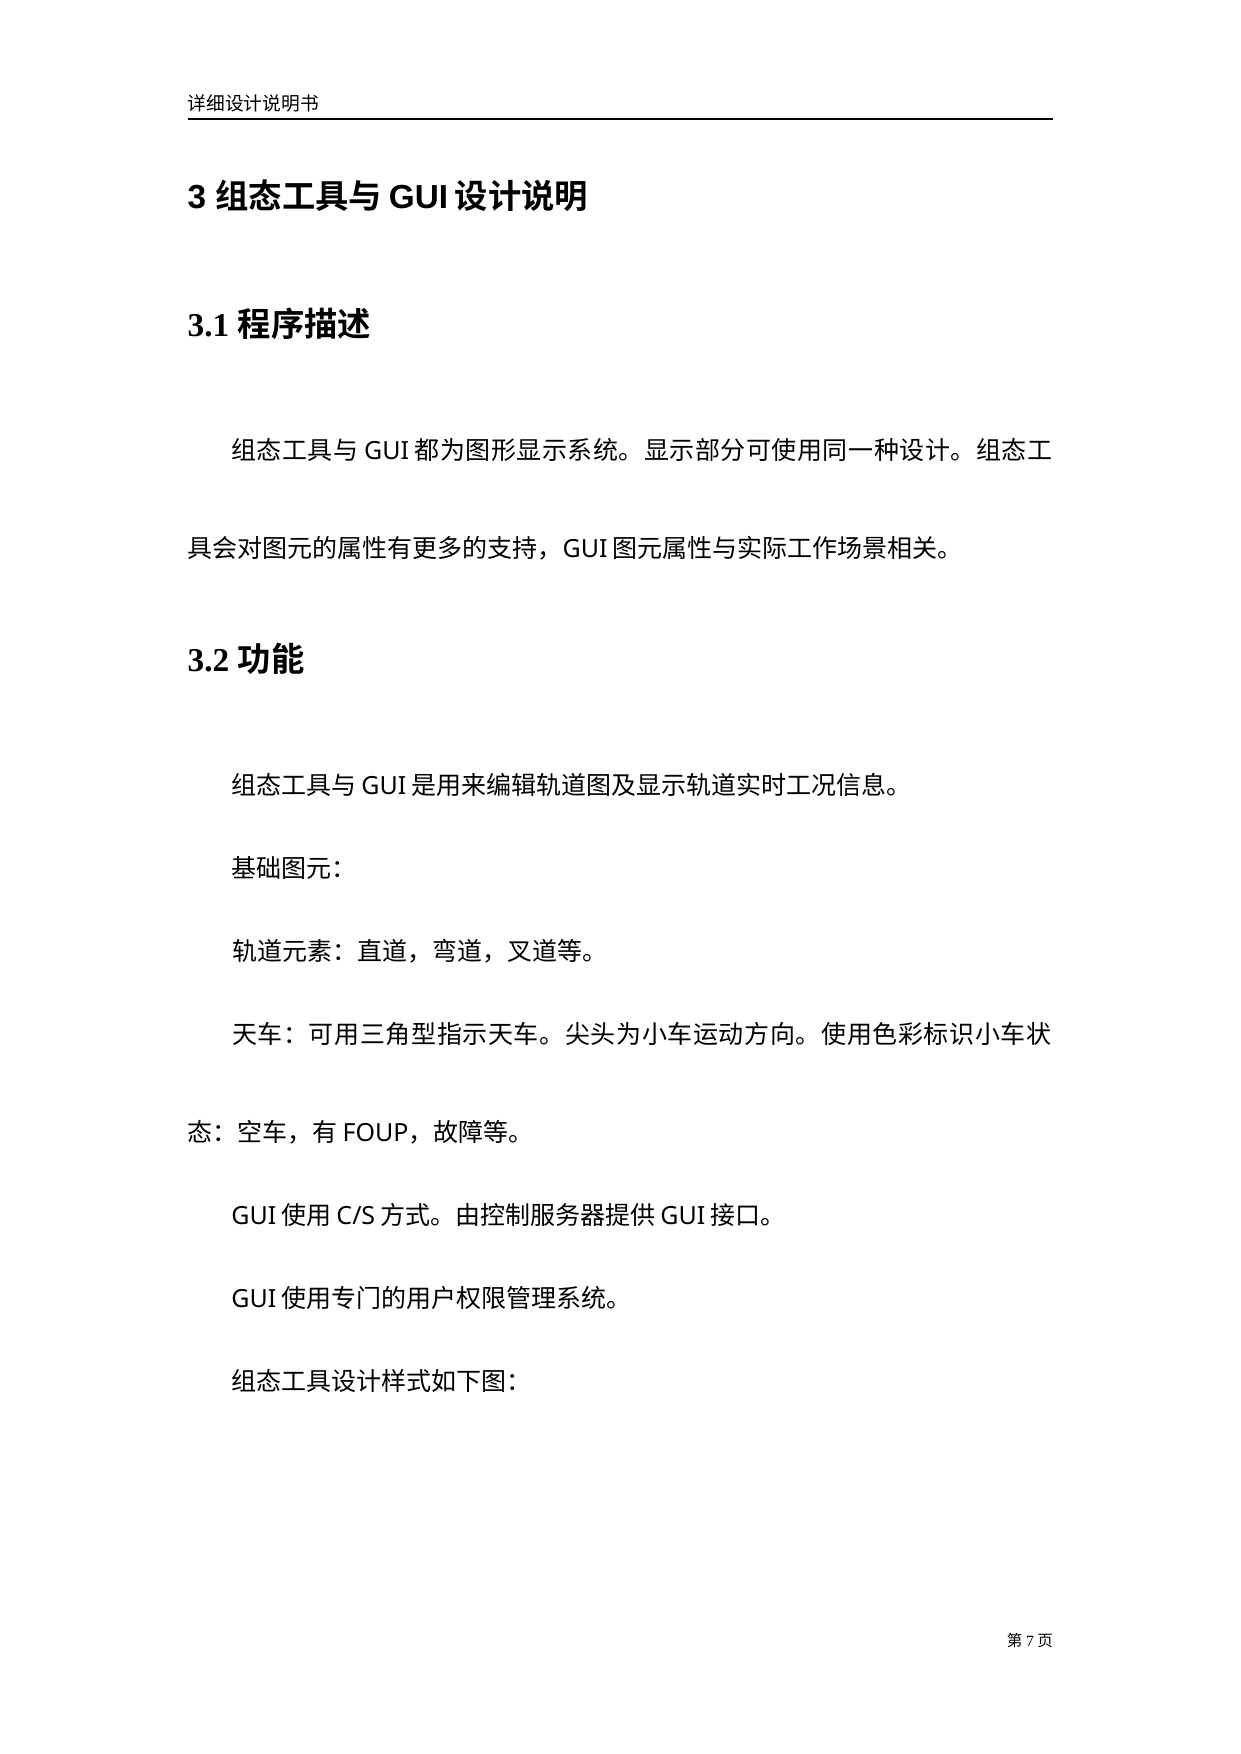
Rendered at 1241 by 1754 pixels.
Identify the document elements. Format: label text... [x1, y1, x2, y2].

text GUI使用C/S方式。由控制服务器提供GUI接口。 [187, 1181, 1053, 1246]
text 天车：可用三角型指示天车。尖头为小车运动方向。使用色彩标识小车状态：空车，有FOUP，故障等。 [187, 1001, 1053, 1163]
text 组态工具与GUI是用来编辑轨道图及显示轨道实时工况信息。 [187, 751, 1053, 816]
text 组态工具设计样式如下图： [187, 1347, 1053, 1412]
subtitle 3 组态工具与GUI设计说明 [187, 162, 1053, 227]
text 基础图元： [187, 834, 1053, 899]
text 轨道元素：直道，弯道，叉道等。 [187, 917, 1053, 982]
subtitle 3.2 功能 [187, 624, 1053, 689]
subtitle 3.1 程序描述 [187, 289, 1053, 354]
text GUI使用专门的用户权限管理系统。 [187, 1264, 1053, 1329]
text 组态工具与GUI都为图形显示系统。显示部分可使用同一种设计。组态工具会对图元的属性有更多的支持，GUI图元属性与实际工作场景相关。 [187, 416, 1053, 579]
